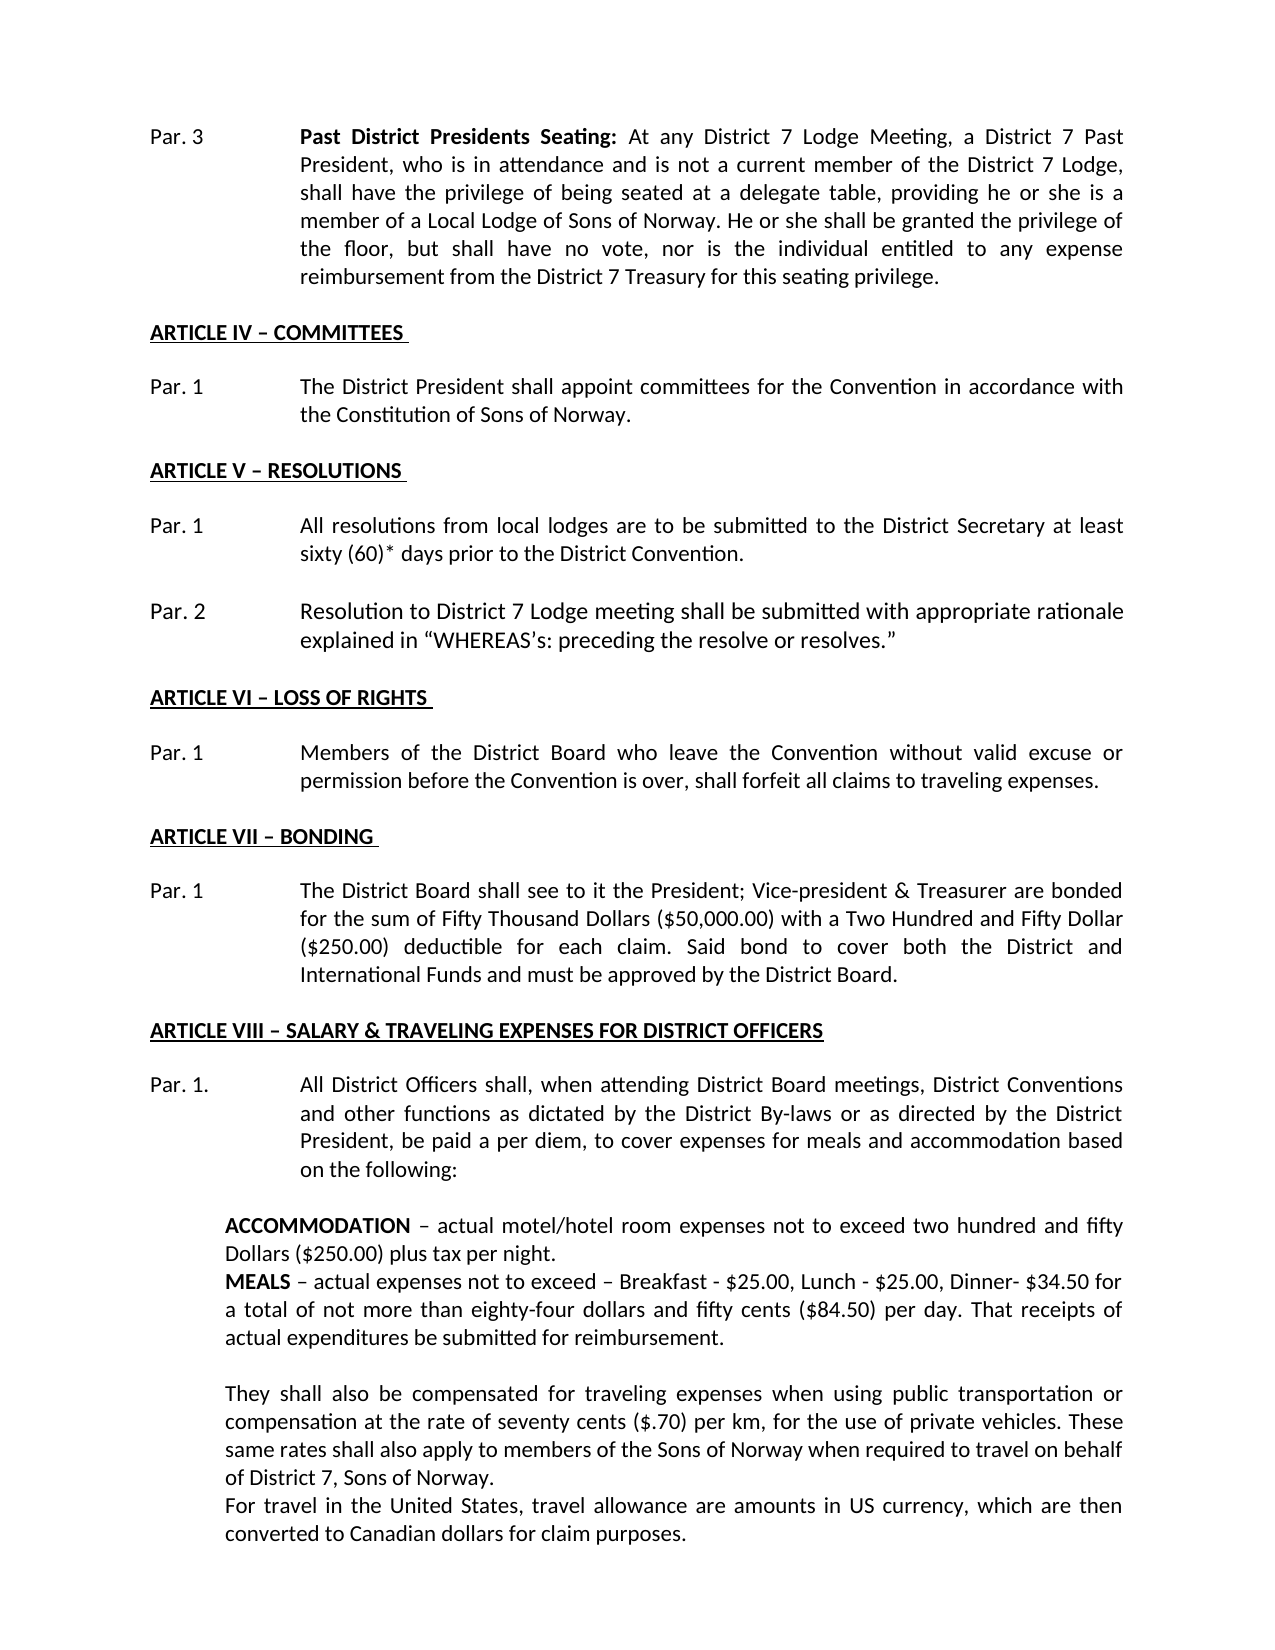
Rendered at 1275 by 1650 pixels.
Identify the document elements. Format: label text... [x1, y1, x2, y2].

text ACCOMMODATION – actual motel/hotel room expenses not to exceed two hundred and fifty Dollars ($250.00) plus tax per night. [225, 1211, 1125, 1267]
text Par. 2 Resolution to District 7 Lodge meeting shall be submitted with appropriate rationale explained in “WHEREAS’s: preceding the resolve or resolves.” [150, 596, 1125, 654]
text Par. 3 Past District Presidents Seating: At any District 7 Lodge Meeting, a District 7 Past President, who is in attendance and is not a current member of the District 7 Lodge, shall have the privilege of being seated at a delegate table, providing he or she is a member of a Local Lodge of Sons of Norway. He or she shall be granted the privilege of the floor, but shall have no vote, nor is the individual entitled to any expense reimbursement from the District 7 Treasury for this seating privilege. [150, 122, 1125, 290]
text Par. 1 Members of the District Board who leave the Convention without valid excuse or permission before the Convention is over, shall forfeit all claims to traveling expenses. [150, 738, 1125, 794]
text ARTICLE VI – LOSS OF RIGHTS [150, 683, 1125, 711]
text Par. 1 The District President shall appoint committees for the Convention in accordance with the Constitution of Sons of Norway. [150, 372, 1125, 428]
text Par. 1 All resolutions from local lodges are to be submitted to the District Secretary at least sixty (60)* days prior to the District Convention. [150, 511, 1125, 567]
text Par. 1. All District Officers shall, when attending District Board meetings, District Conventions and other functions as dictated by the District By-laws or as directed by the District President, be paid a per diem, to cover expenses for meals and accommodation based on the following: [150, 1071, 1125, 1183]
text ARTICLE VIII – SALARY & TRAVELING EXPENSES FOR DISTRICT OFFICERS [150, 1016, 1125, 1044]
text ARTICLE IV – COMMITTEES [150, 318, 1125, 346]
text ARTICLE V – RESOLUTIONS [150, 456, 1125, 484]
text ARTICLE VII – BONDING [150, 822, 1125, 850]
text Par. 1 The District Board shall see to it the President; Vice-president & Treasurer are bonded for the sum of Fifty Thousand Dollars ($50,000.00) with a Two Hundred and Fifty Dollar ($250.00) deductible for each claim. Said bond to cover both the District and International Funds and must be approved by the District Board. [150, 876, 1125, 988]
text They shall also be compensated for traveling expenses when using public transportation or compensation at the rate of seventy cents ($.70) per km, for the use of private vehicles. These same rates shall also apply to members of the Sons of Norway when required to travel on behalf of District 7, Sons of Norway. [225, 1379, 1125, 1491]
text For travel in the United States, travel allowance are amounts in US currency, which are then converted to Canadian dollars for claim purposes. [225, 1491, 1125, 1547]
text MEALS – actual expenses not to exceed – Breakfast - $25.00, Lunch - $25.00, Dinner- $34.50 for a total of not more than eighty-four dollars and fifty cents ($84.50) per day. That receipts of actual expenditures be submitted for reimbursement. [225, 1267, 1125, 1351]
